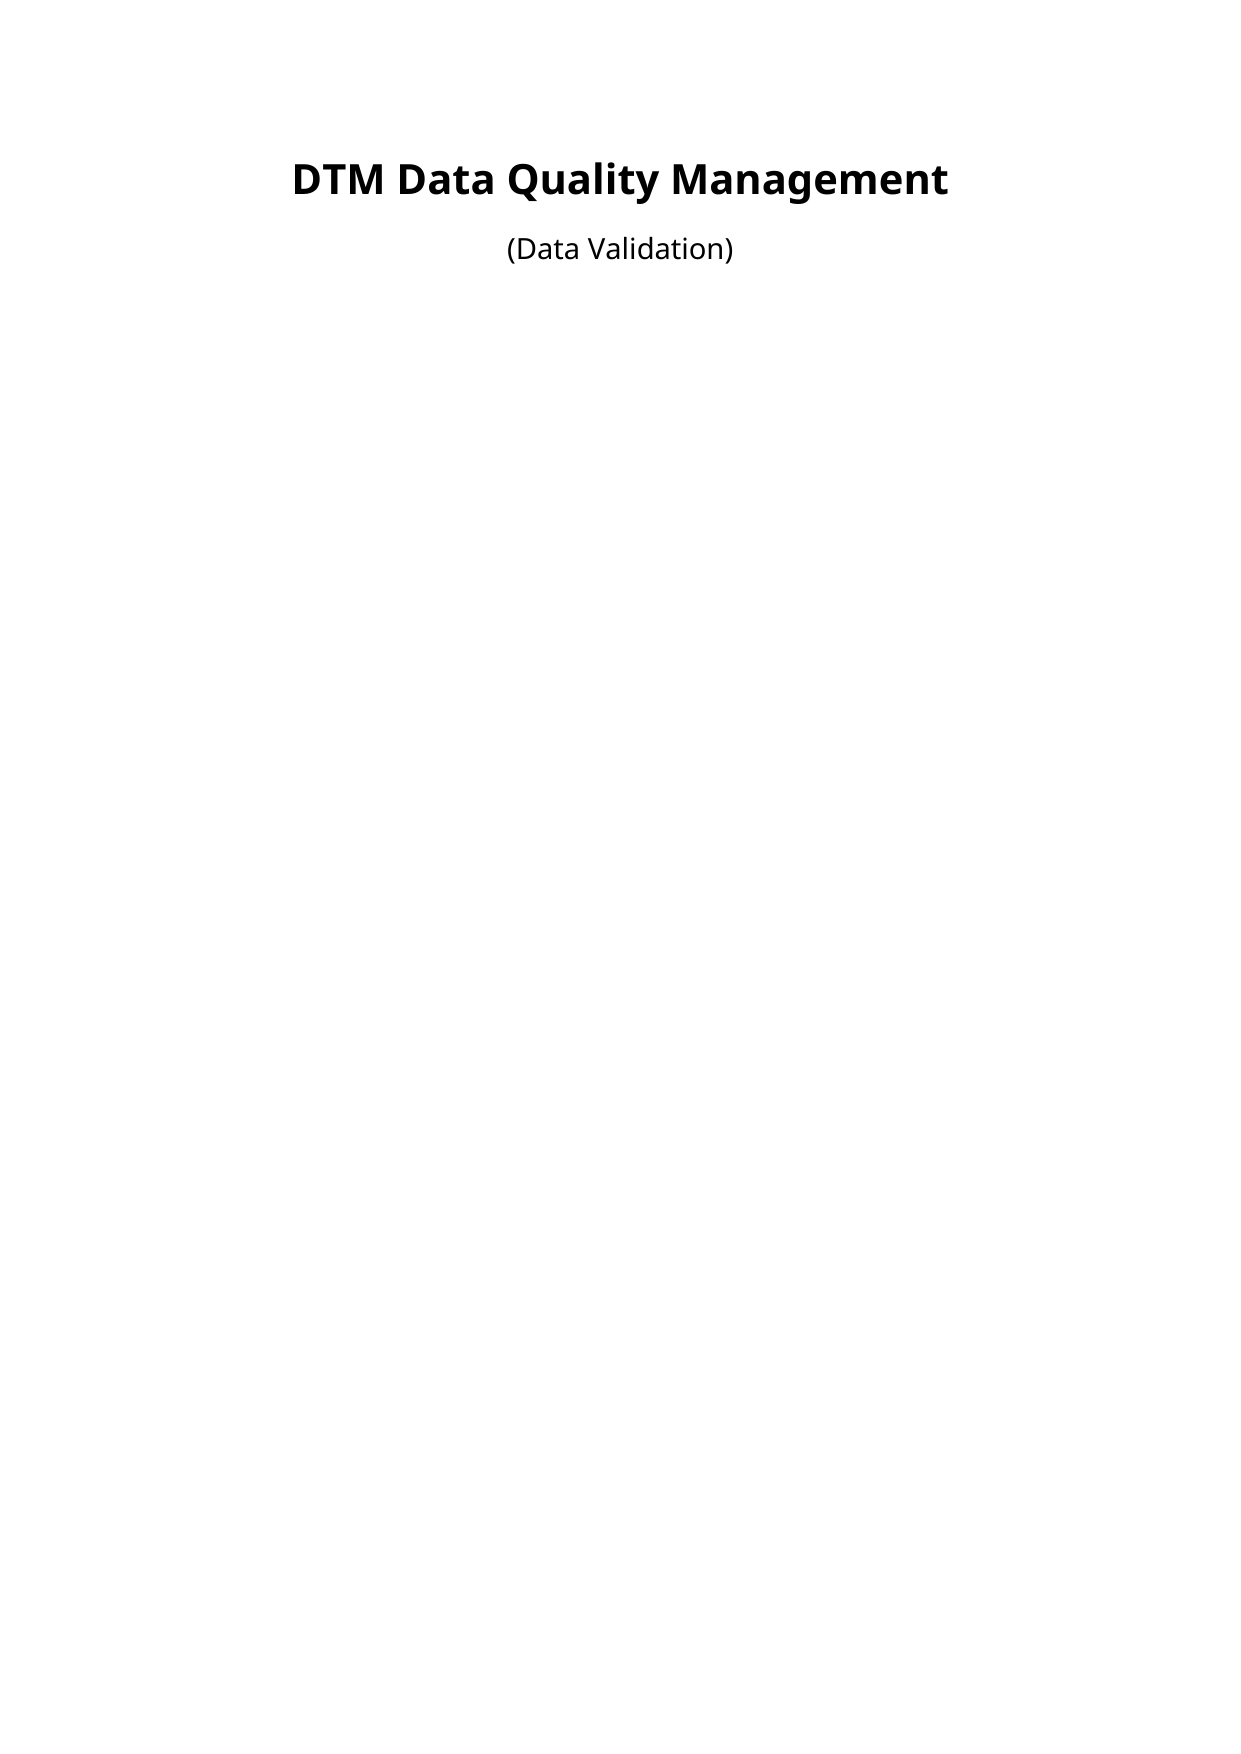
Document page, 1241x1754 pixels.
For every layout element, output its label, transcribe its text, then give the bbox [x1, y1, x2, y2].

text (Data Validation) [150, 228, 1090, 268]
text DTM Data Quality Management [150, 150, 1090, 207]
